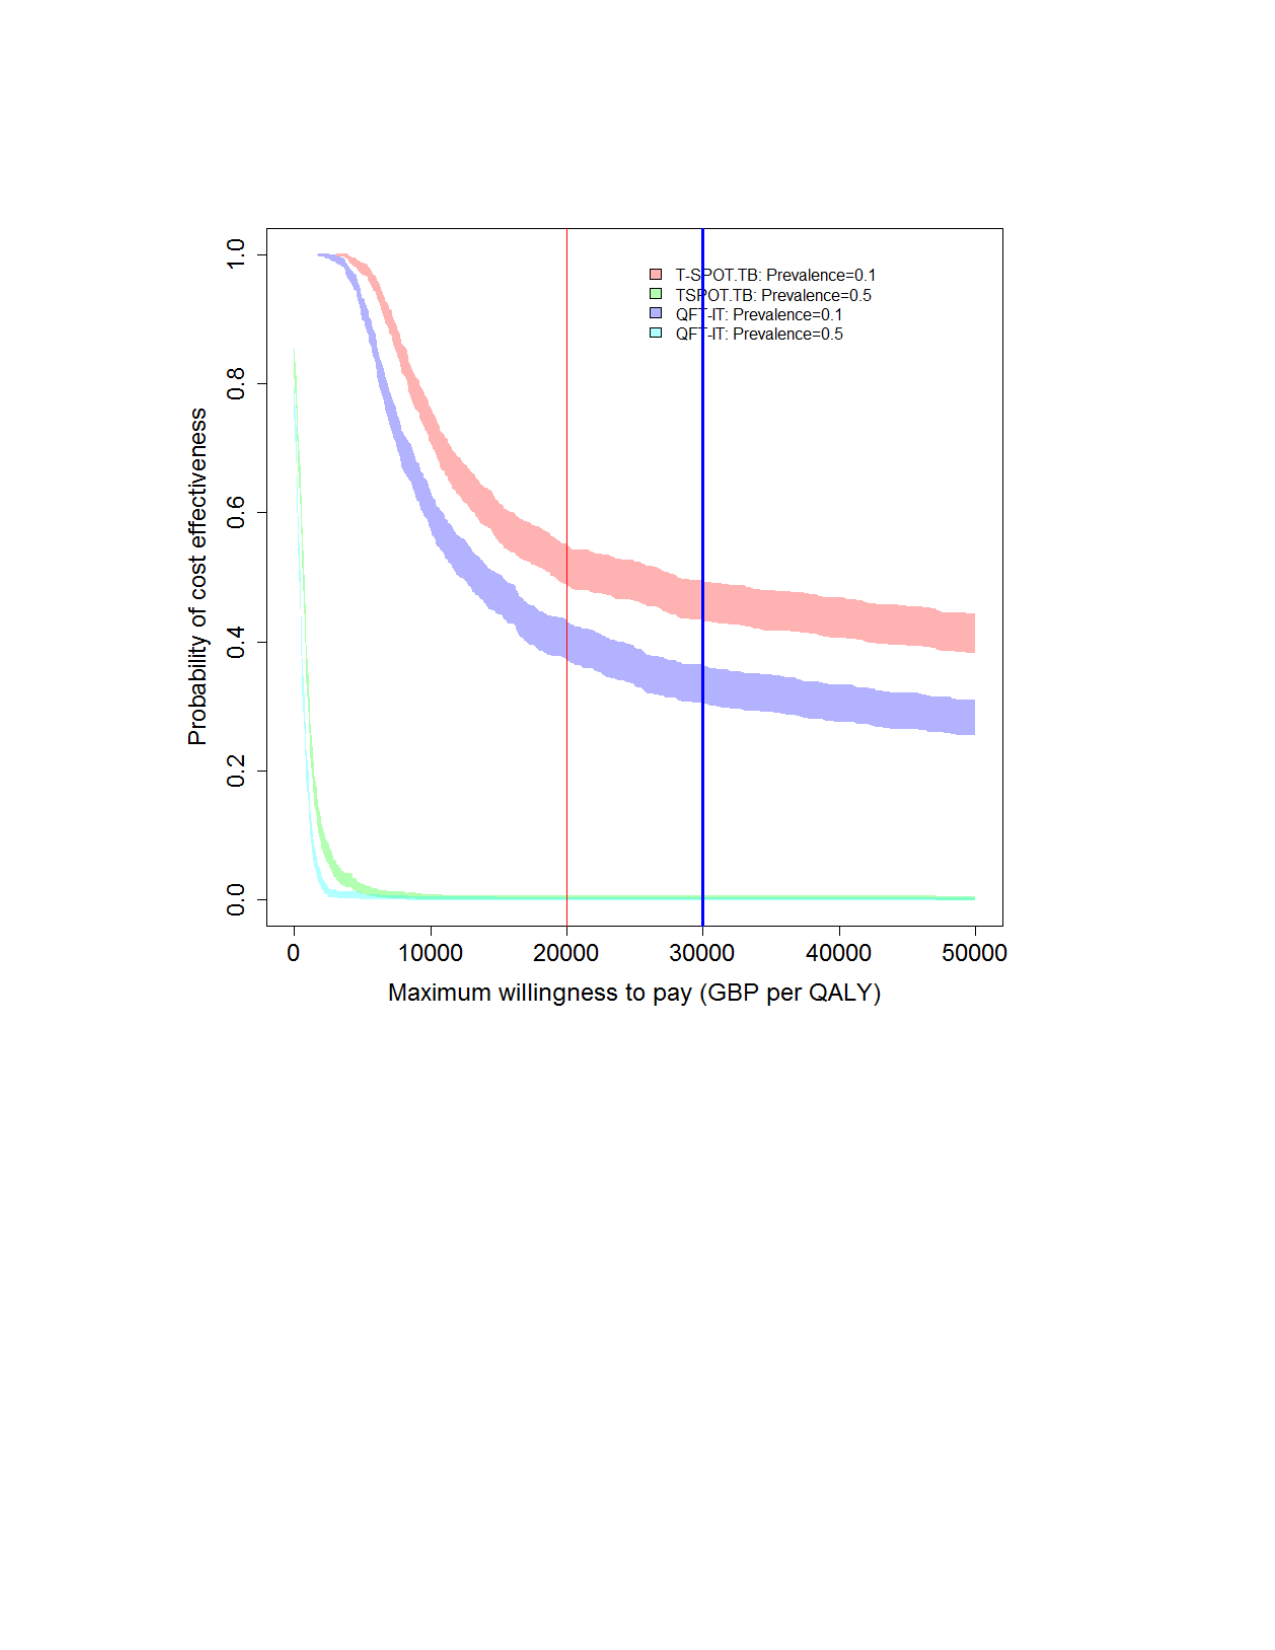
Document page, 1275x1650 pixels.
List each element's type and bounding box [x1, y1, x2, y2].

picture [168, 150, 1044, 1025]
